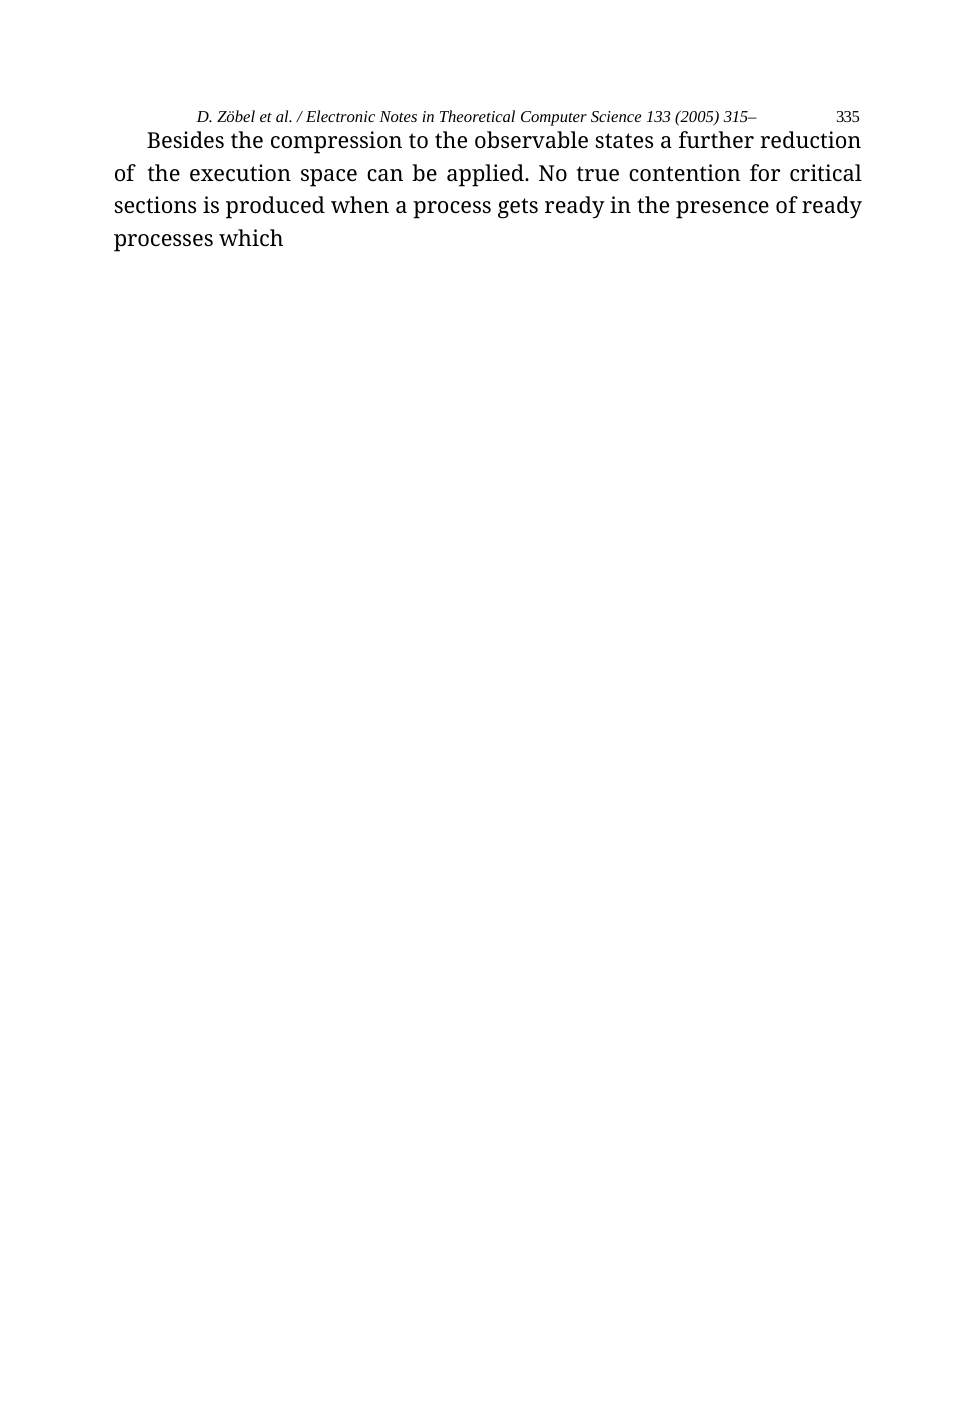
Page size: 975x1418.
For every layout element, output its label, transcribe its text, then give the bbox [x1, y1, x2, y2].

text Besides the compression to the observable states a further reduction of the execution space can be applied. No true contention for critical sections is produced when a process gets ready in the presence of ready processes which [113, 125, 863, 253]
